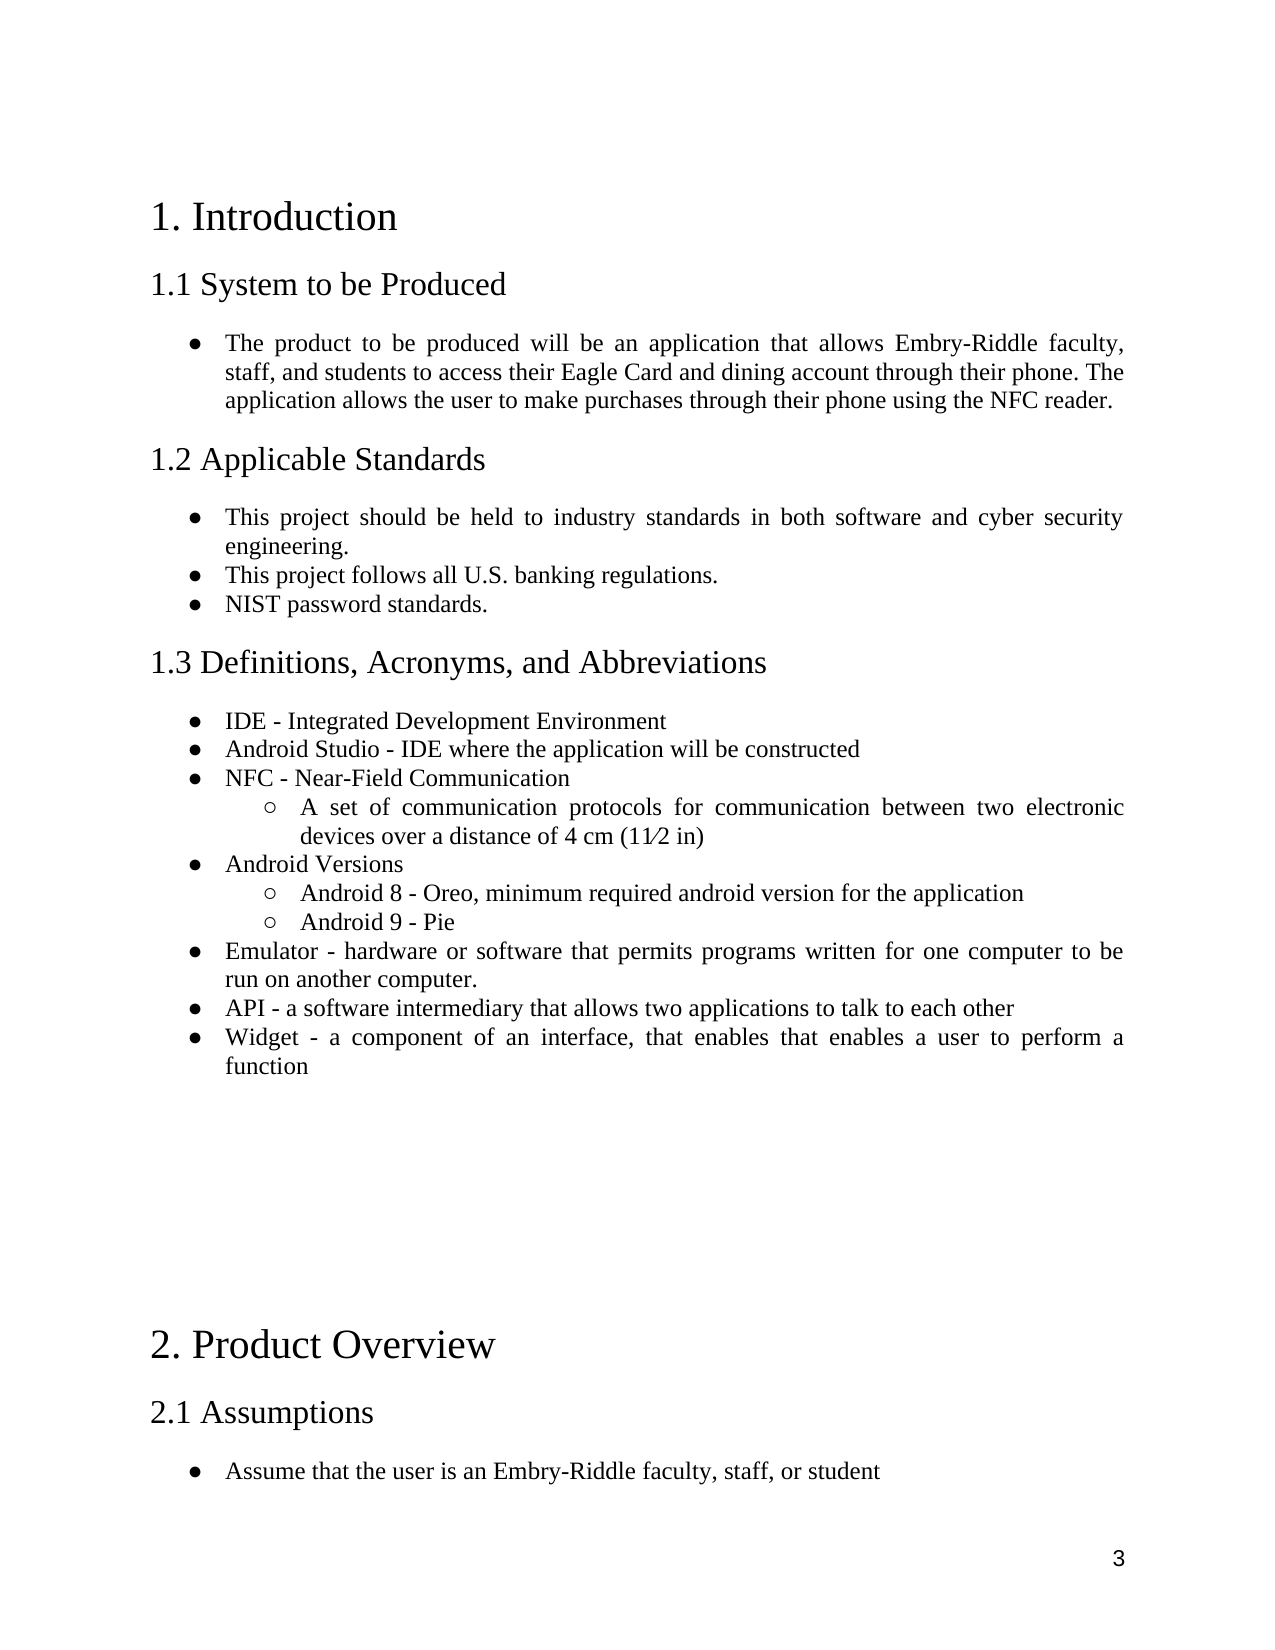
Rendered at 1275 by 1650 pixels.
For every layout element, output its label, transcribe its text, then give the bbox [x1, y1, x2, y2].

list The product to be produced will be an application that allows Embry-Riddle faculty, staff, and students to access their Eagle Card and dining account through their phone. The application allows the user to make purchases through their phone using the NFC reader. [187, 328, 1125, 414]
list NFC - Near-Field Communication [187, 763, 1125, 792]
list Android Versions [187, 849, 1125, 878]
subtitle 1.2 Applicable Standards [150, 439, 1125, 477]
list Assume that the user is an Embry-Riddle faculty, staff, or student [187, 1456, 1125, 1484]
list Emulator - hardware or software that permits programs written for one computer to be run on another computer. [187, 936, 1125, 993]
list Android 8 - Oreo, minimum required android version for the application [262, 878, 1125, 907]
list Android Studio - IDE where the application will be constructed [187, 734, 1125, 763]
subtitle 1. Introduction [150, 192, 1125, 239]
subtitle 1.3 Definitions, Acronyms, and Abbreviations [150, 642, 1125, 681]
list Widget - a component of an interface, that enables that enables a user to perform a function [187, 1022, 1125, 1079]
subtitle 1.1 System to be Produced [150, 264, 1125, 303]
list A set of communication protocols for communication between two electronic devices over a distance of 4 cm (1​1⁄2 in) [262, 792, 1125, 849]
list This project follows all U.S. banking regulations. [187, 560, 1125, 589]
list API - a software intermediary that allows two applications to talk to each other [187, 993, 1125, 1022]
list This project should be held to industry standards in both software and cyber security engineering. [187, 502, 1125, 560]
list NIST password standards. [187, 589, 1125, 617]
list IDE - Integrated Development Environment [187, 706, 1125, 734]
subtitle 2.1 Assumptions [150, 1392, 1125, 1431]
subtitle 2. Product Overview [150, 1319, 1125, 1367]
list Android 9 - Pie [262, 907, 1125, 936]
